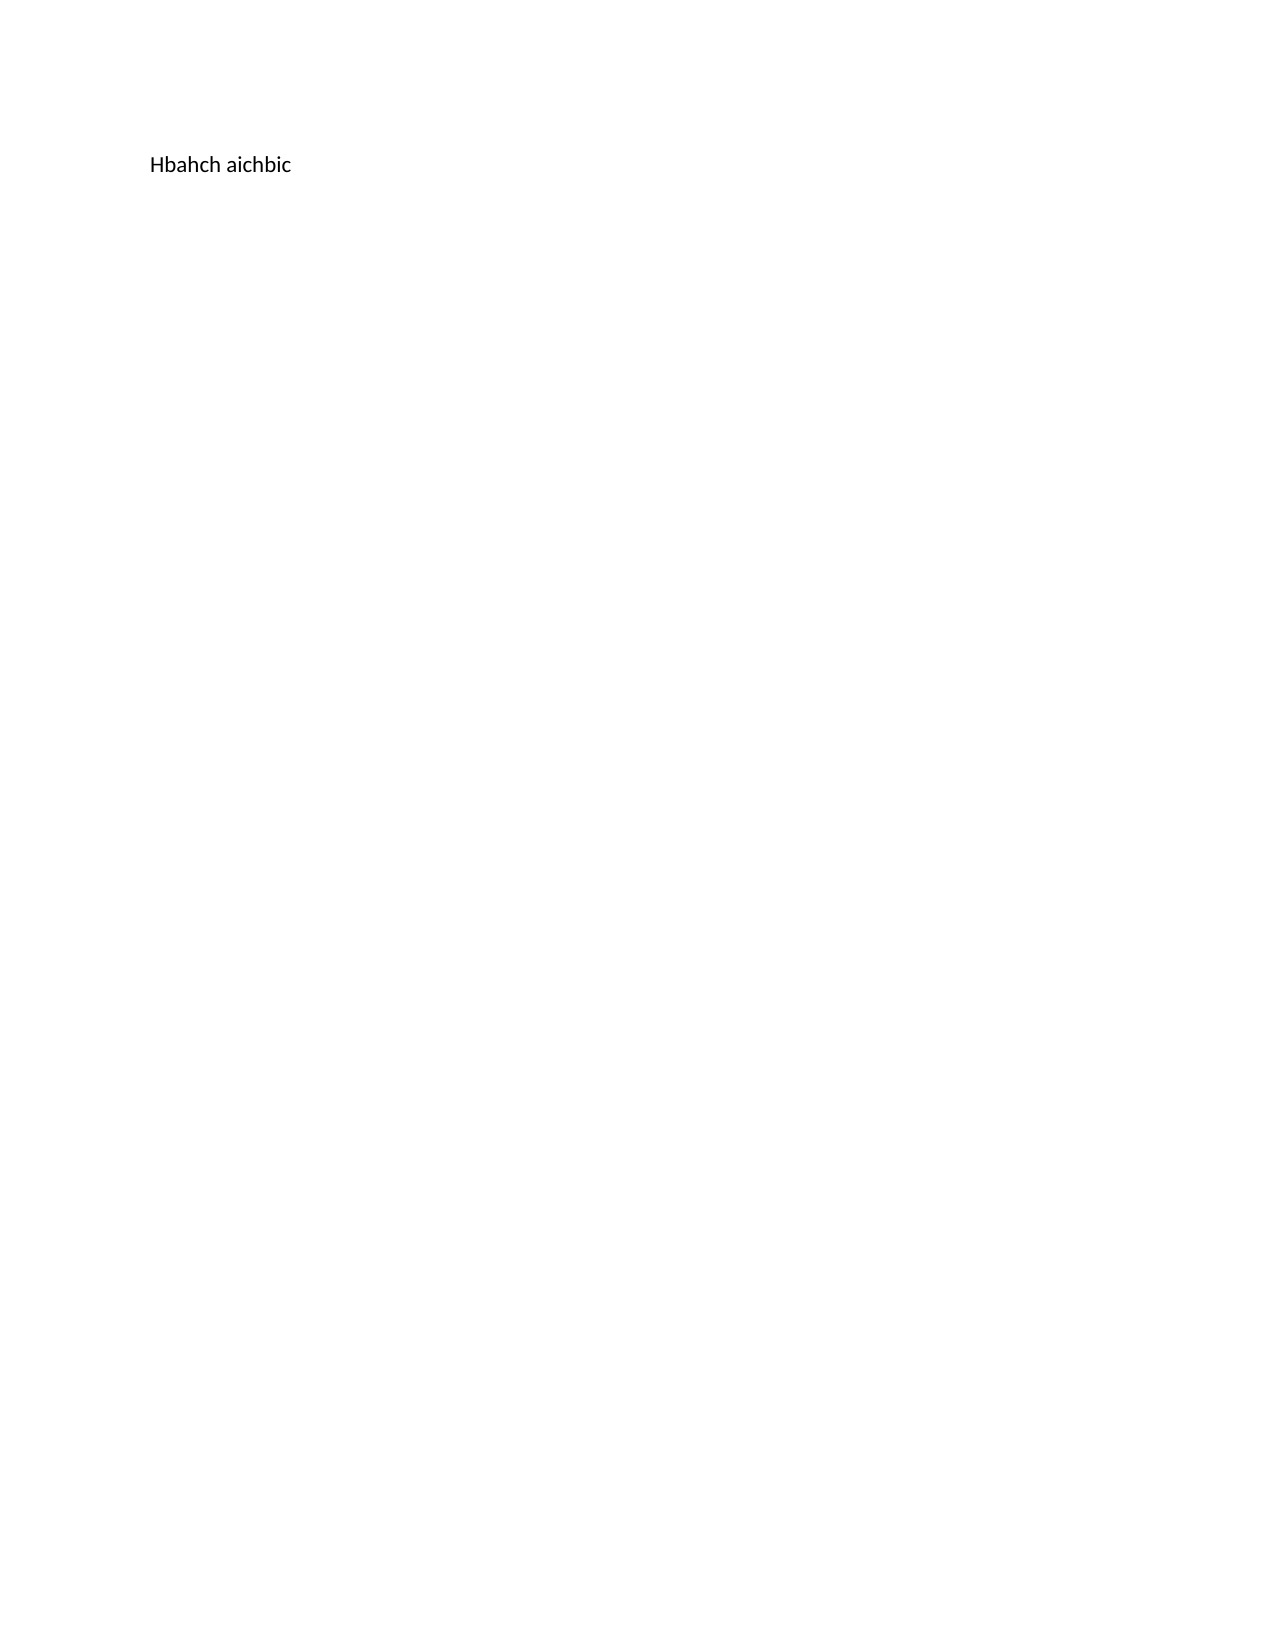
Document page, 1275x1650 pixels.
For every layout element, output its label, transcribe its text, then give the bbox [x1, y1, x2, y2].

text Hbahch aichbic [150, 150, 1125, 178]
